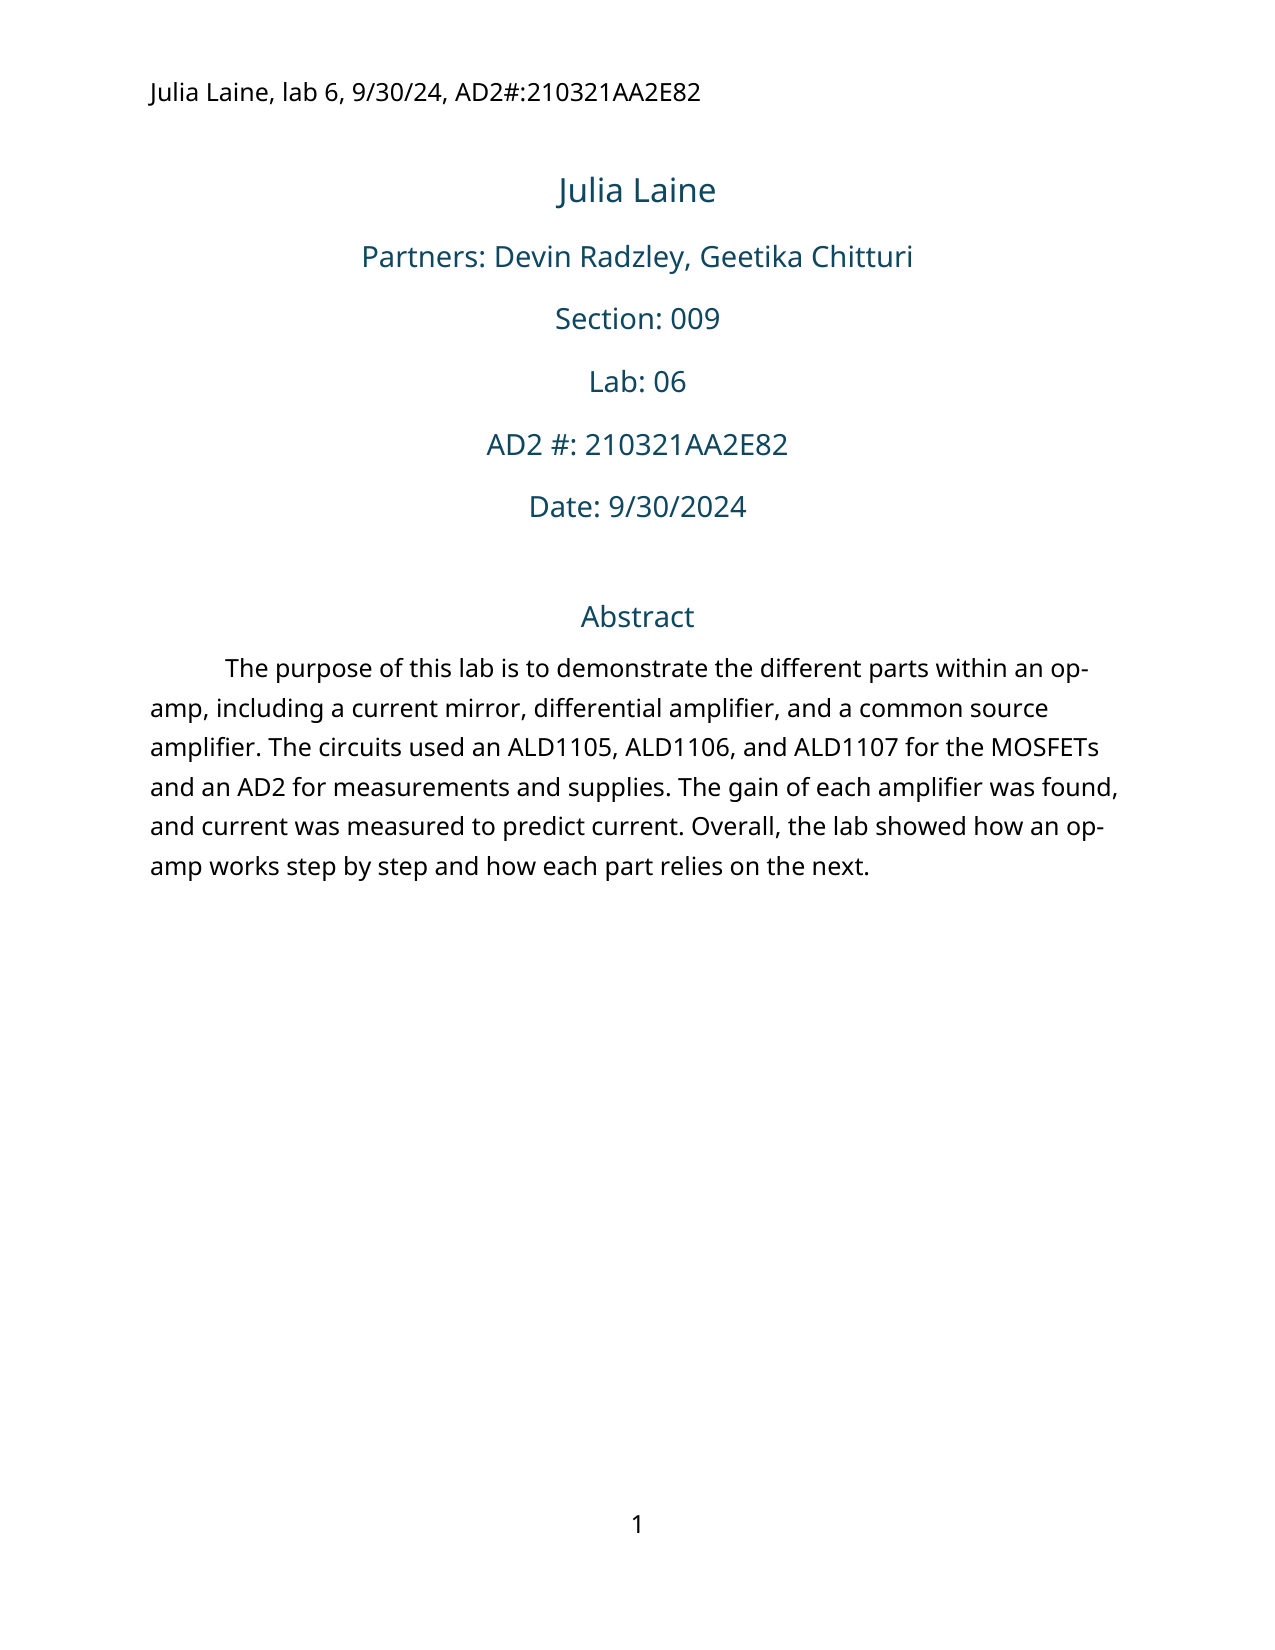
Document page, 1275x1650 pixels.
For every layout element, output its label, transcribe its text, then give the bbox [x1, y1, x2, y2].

subtitle Partners: Devin Radzley, Geetika Chitturi [150, 236, 1125, 276]
subtitle Lab: 06 [150, 361, 1125, 401]
subtitle Date: 9/30/2024 [150, 486, 1125, 526]
subtitle Julia Laine [150, 167, 1125, 212]
subtitle Section: 009 [150, 298, 1125, 338]
subtitle AD2 #: 210321AA2E82 [150, 424, 1125, 463]
text The purpose of this lab is to demonstrate the different parts within an op-amp, including a current mirror, differential amplifier, and a common source amplifier. The circuits used an ALD1105, ALD1106, and ALD1107 for the MOSFETs and an AD2 for measurements and supplies. The gain of each amplifier was found, and current was measured to predict current. Overall, the lab showed how an op-amp works step by step and how each part relies on the next. [150, 651, 1125, 882]
subtitle Abstract [150, 597, 1125, 636]
